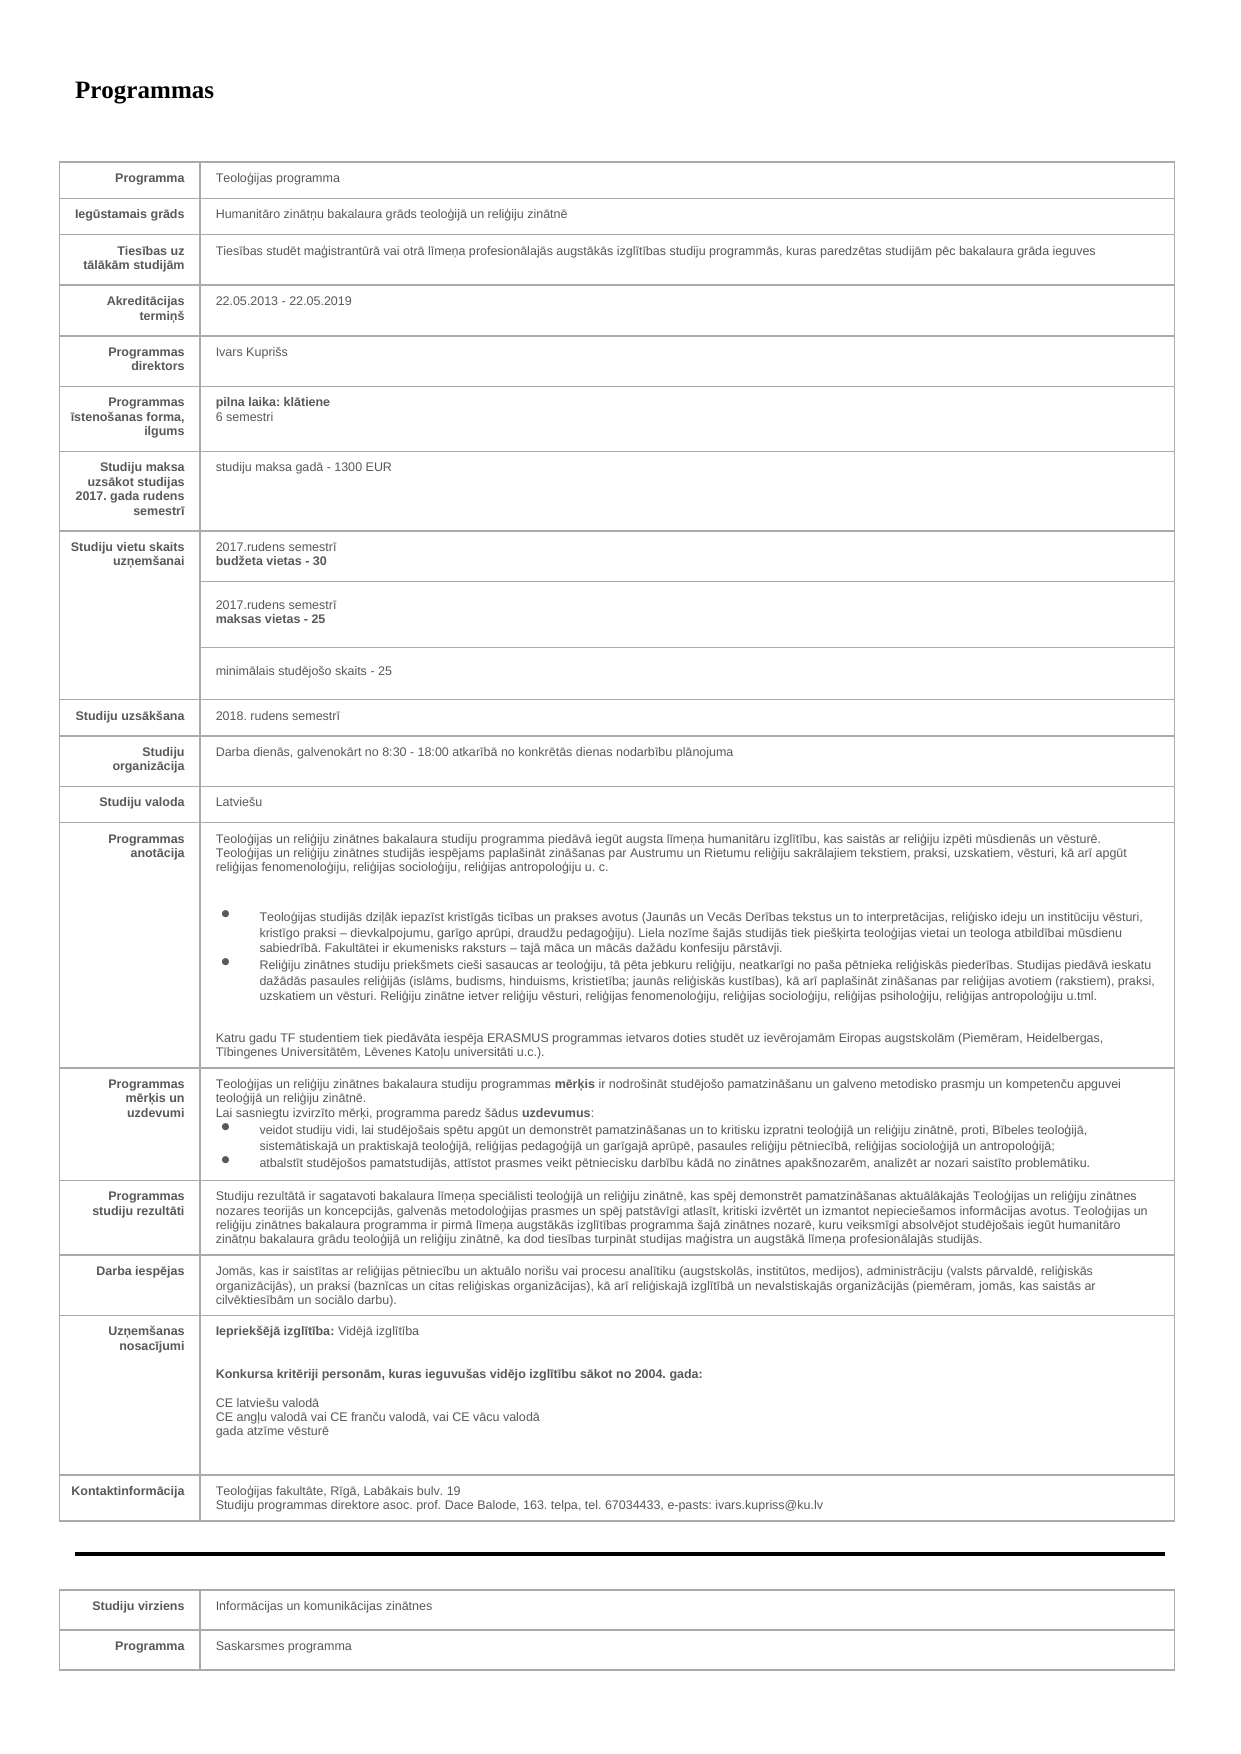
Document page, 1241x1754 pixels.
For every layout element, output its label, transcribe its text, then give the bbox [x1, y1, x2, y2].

table_cell Uzņemšanas nosacījumi [60, 1316, 199, 1474]
table_cell Darba iespējas [60, 1256, 199, 1315]
table_cell Programmas studiju rezultāti [60, 1181, 199, 1254]
table_cell Tiesības uz tālākām studijām [60, 235, 199, 284]
table_header Programma [60, 163, 199, 197]
table_cell Studiju organizācija [60, 737, 199, 786]
table_cell minimālais studējošo skaits - 25 [201, 648, 1174, 699]
table_cell Tiesības studēt maģistrantūrā vai otrā līmeņa profesionālajās augstākās izglītības studiju programmās, kuras paredzētas studijām pēc bakalaura grāda ieguves [201, 235, 1174, 284]
table_cell Teoloģijas un reliģiju zinātnes bakalaura studiju programma piedāvā iegūt augsta līmeņa humanitāru izglītību, kas saistās ar reliģiju izpēti mūsdienās un vēsturē. Teoloģijas un reliģiju zinātnes studijās iespējams paplašināt zināšanas par Austrumu un Rietumu reliģiju sakrālajiem tekstiem, praksi, uzskatiem, vēsturi, kā arī apgūt reliģijas fenomenoloģiju, reliģijas socioloģiju, reliģijas antropoloģiju u. c. Teoloģijas studijās dziļāk iepazīst kristīgās ticības un prakses avotus (Jaunās un Vecās Derības tekstus un to interpretācijas, reliģisko ideju un institūciju vēsturi, kristīgo praksi – dievkalpojumu, garīgo aprūpi, draudžu pedagoģiju). Liela nozīme šajās studijās tiek piešķirta teoloģijas vietai un teologa atbildībai mūsdienu sabiedrībā. Fakultātei ir ekumenisks raksturs – tajā māca un mācās dažādu konfesiju pārstāvji. Reliģiju zinātnes studiju priekšmets cieši sasaucas ar teoloģiju, tā pēta jebkuru reliģiju, neatkarīgi no paša pētnieka reliģiskās piederības. Studijas piedāvā ieskatu dažādās pasaules reliģijās (islāms, budisms, hinduisms, kristietība; jaunās reliģiskās kustības), kā arī paplašināt zināšanas par reliģijas avotiem (rakstiem), praksi, uzskatiem un vēsturi. Reliģiju zinātne ietver reliģiju vēsturi, reliģijas fenomenoloģiju, reliģijas socioloģiju, reliģijas psiholoģiju, reliģijas antropoloģiju u.tml. Katru gadu TF studentiem tiek piedāvāta iespēja ERASMUS programmas ietvaros doties studēt uz ievērojamām Eiropas augstskolām (Piemēram, Heidelbergas, Tībingenes Universitātēm, Lēvenes Katoļu universitāti u.c.). [201, 823, 1174, 1067]
table_cell Programmas mērķis un uzdevumi [60, 1069, 199, 1180]
table_cell Iepriekšējā izglītība: Vidējā izglītība Konkursa kritēriji personām, kuras ieguvušas vidējo izglītību sākot no 2004. gada: CE latviešu valodā CE angļu valodā vai CE franču valodā, vai CE vācu valodā gada atzīme vēsturē [201, 1316, 1174, 1474]
table_cell 2017.rudens semestrī budžeta vietas - 30 [201, 532, 1174, 581]
table_cell Humanitāro zinātņu bakalaura grāds teoloģijā un reliģiju zinātnē [201, 199, 1174, 234]
table_header Informācijas un komunikācijas zinātnes [201, 1591, 1174, 1629]
table_cell Programmas direktors [60, 337, 199, 386]
table_cell Studiju maksa uzsākot studijas 2017. gada rudens semestrī [60, 452, 199, 530]
table_cell Studiju valoda [60, 787, 199, 822]
table_cell pilna laika: klātiene 6 semestri [201, 387, 1174, 451]
table_cell Ivars Kuprišs [201, 337, 1174, 386]
table_cell studiju maksa gadā - 1300 EUR [201, 452, 1174, 530]
table_cell Kontaktinformācija [60, 1476, 199, 1520]
table_cell Saskarsmes programma [201, 1631, 1174, 1669]
table_header Teoloģijas programma [201, 163, 1174, 197]
table_cell Jomās, kas ir saistītas ar reliģijas pētniecību un aktuālo norišu vai procesu analītiku (augstskolās, institūtos, medijos), administrāciju (valsts pārvaldē, reliģiskās organizācijās), un praksi (baznīcas un citas reliģiskas organizācijas), kā arī reliģiskajā izglītībā un nevalstiskajās organizācijās (piemēram, jomās, kas saistās ar cilvēktiesībām un sociālo darbu). [201, 1256, 1174, 1315]
table_cell Studiju rezultātā ir sagatavoti bakalaura līmeņa speciālisti teoloģijā un reliģiju zinātnē, kas spēj demonstrēt pamatzināšanas aktuālākajās Teoloģijas un reliģiju zinātnes nozares teorijās un koncepcijās, galvenās metodoloģijas prasmes un spēj patstāvīgi atlasīt, kritiski izvērtēt un izmantot nepieciešamos informācijas avotus. Teoloģijas un reliģiju zinātnes bakalaura programma ir pirmā līmeņa augstākās izglītības programma šajā zinātnes nozarē, kuru veiksmīgi absolvējot studējošais iegūt humanitāro zinātņu bakalaura grādu teoloģijā un reliģiju zinātnē, ka dod tiesības turpināt studijas maģistra un augstākā līmeņa profesionālajās studijās. [201, 1181, 1174, 1254]
table_cell Studiju vietu skaits uzņemšanai [60, 532, 199, 699]
table_cell Programma [60, 1631, 199, 1669]
table_cell Darba dienās, galvenokārt no 8:30 - 18:00 atkarībā no konkrētās dienas nodarbību plānojuma [201, 737, 1174, 786]
table_cell Studiju uzsākšana [60, 700, 199, 735]
table_cell Teoloģijas fakultāte, Rīgā, Labākais bulv. 19 Studiju programmas direktore asoc. prof. Dace Balode, 163. telpa, tel. 67034433, e-pasts: ivars.kupriss@ku.lv [201, 1476, 1174, 1520]
table_cell Iegūstamais grāds [60, 199, 199, 234]
table_cell 2017.rudens semestrī maksas vietas - 25 [201, 582, 1174, 647]
table_cell Programmas īstenošanas forma, ilgums [60, 387, 199, 451]
table_header Studiju virziens [60, 1591, 199, 1629]
table_cell Akreditācijas termiņš [60, 286, 199, 335]
table_cell 22.05.2013 - 22.05.2019 [201, 286, 1174, 335]
text Programmas [75, 75, 1165, 104]
table_cell Teoloģijas un reliģiju zinātnes bakalaura studiju programmas mērķis ir nodrošināt studējošo pamatzināšanu un galveno metodisko prasmju un kompetenču apguvei teoloģijā un reliģiju zinātnē. Lai sasniegtu izvirzīto mērķi, programma paredz šādus uzdevumus: veidot studiju vidi, lai studējošais spētu apgūt un demonstrēt pamatzināšanas un to kritisku izpratni teoloģijā un reliģiju zinātnē, proti, Bībeles teoloģijā, sistemātiskajā un praktiskajā teoloģijā, reliģijas pedagoģijā un garīgajā aprūpē, pasaules reliģiju pētniecībā, reliģijas socioloģijā un antropoloģijā; atbalstīt studējošos pamatstudijās, attīstot prasmes veikt pētniecisku darbību kādā no zinātnes apakšnozarēm, analizēt ar nozari saistīto problemātiku. [201, 1069, 1174, 1180]
table_cell 2018. rudens semestrī [201, 700, 1174, 735]
table_cell Programmas anotācija [60, 823, 199, 1067]
table_cell Latviešu [201, 787, 1174, 822]
